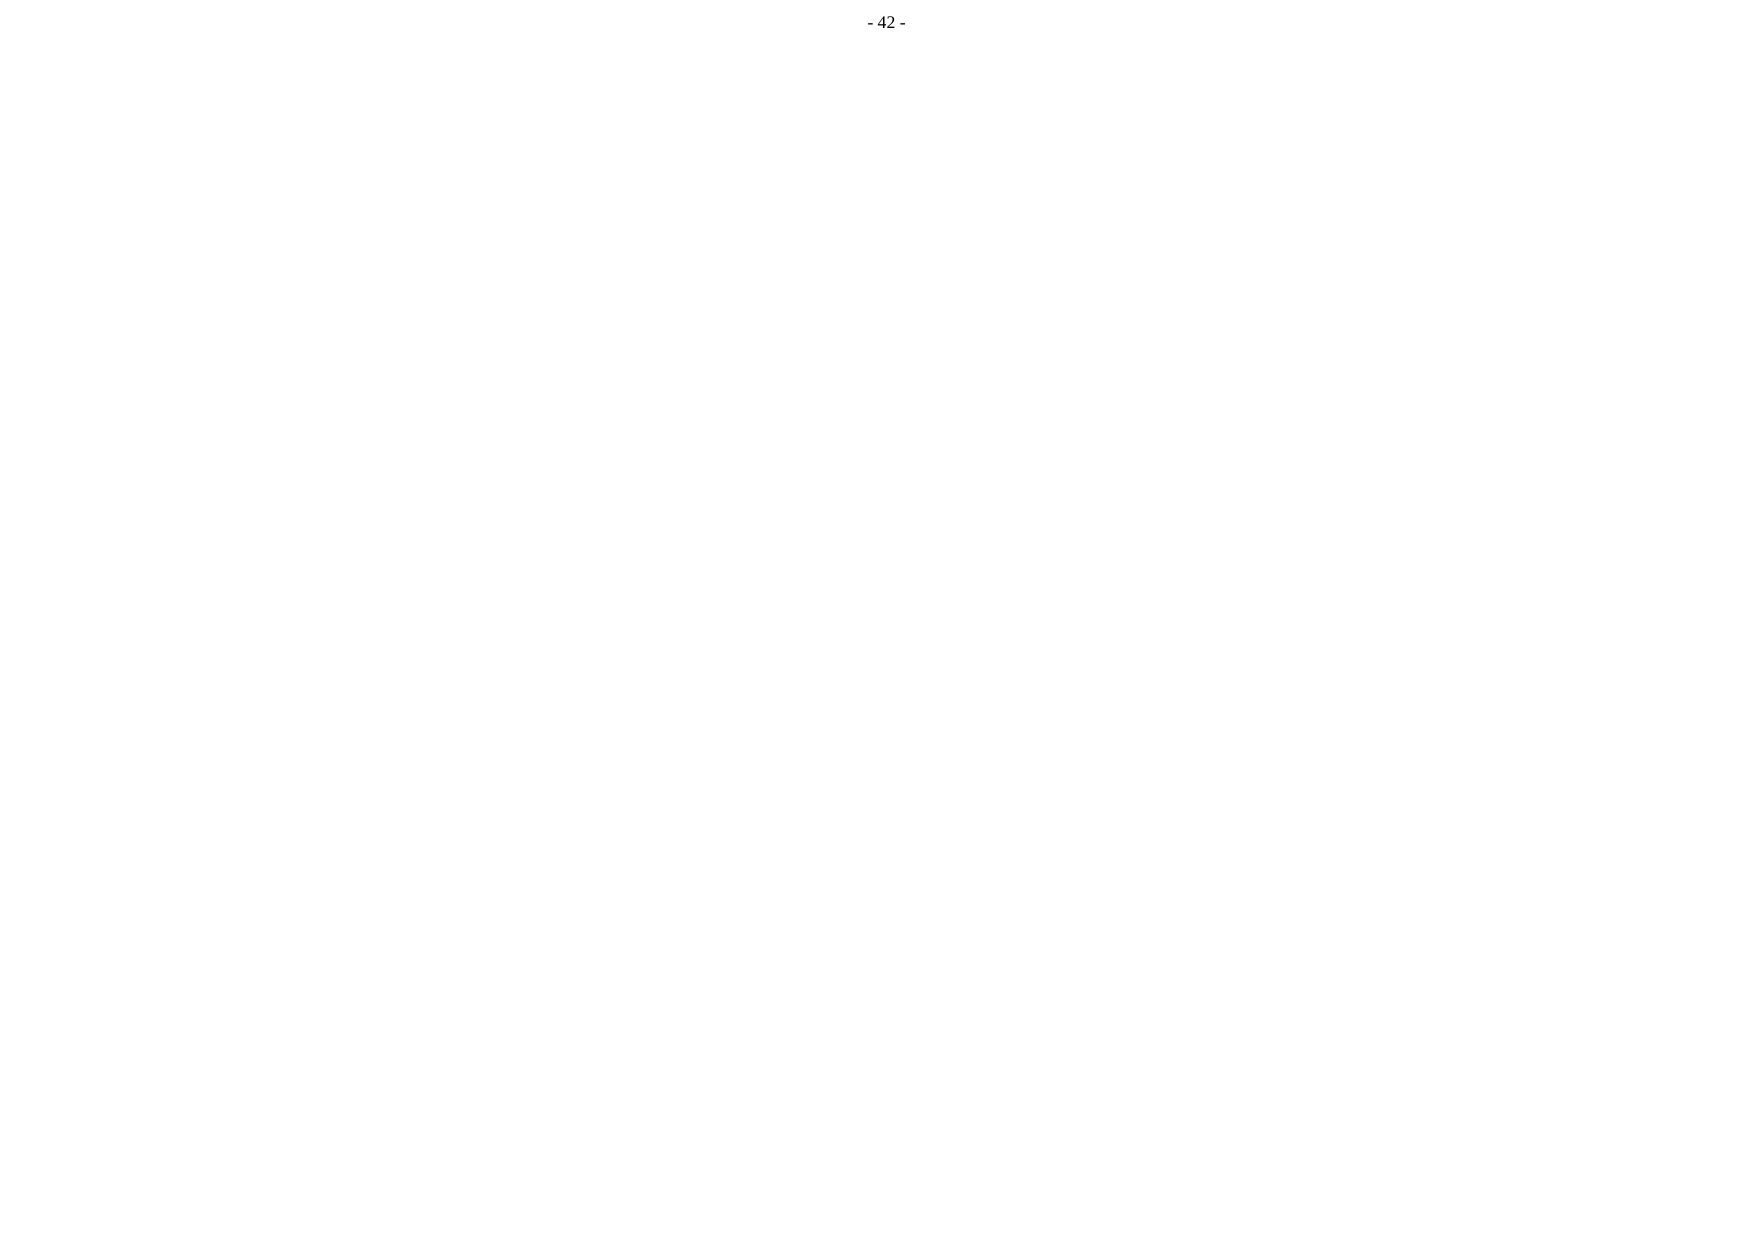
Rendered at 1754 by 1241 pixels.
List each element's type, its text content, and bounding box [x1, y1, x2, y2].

text - 42 - [29, 12, 1744, 32]
